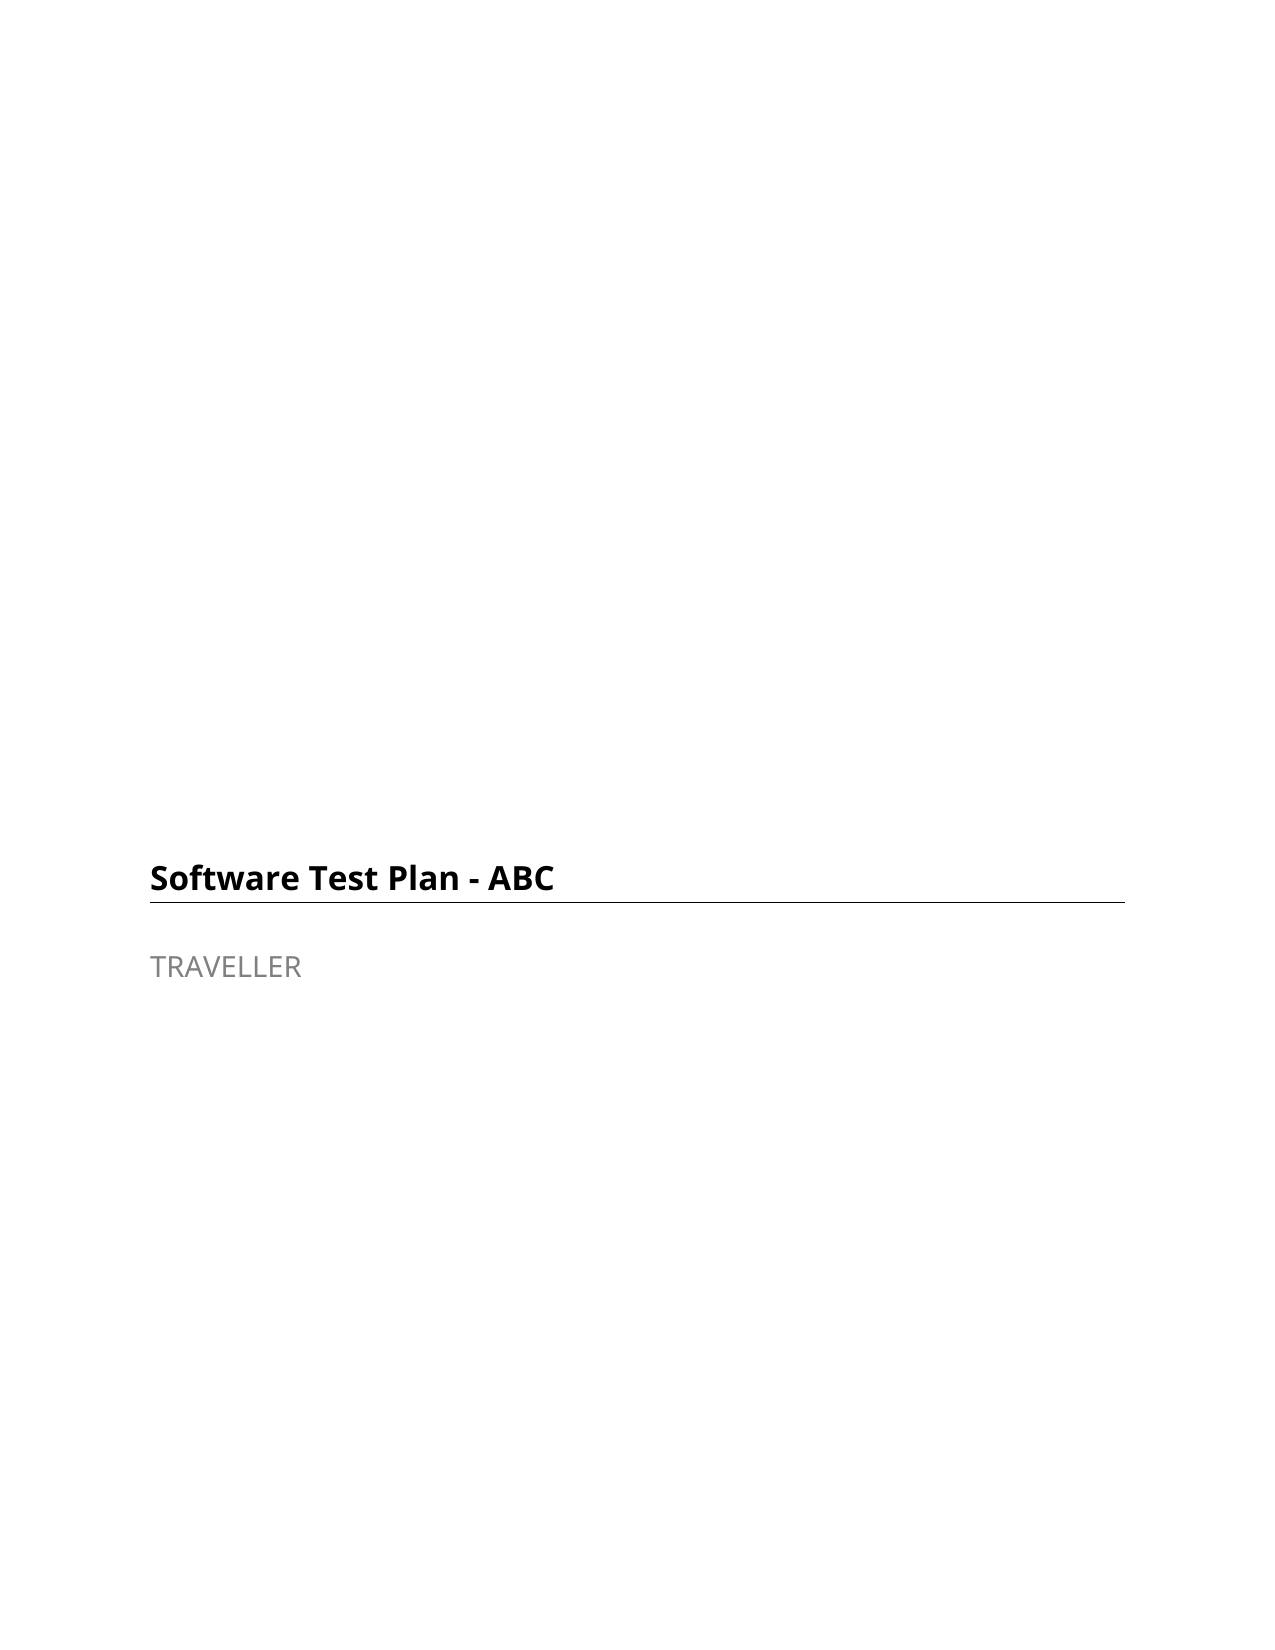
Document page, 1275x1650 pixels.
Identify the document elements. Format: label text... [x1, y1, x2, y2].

text Software Test Plan - ABC [150, 855, 1125, 902]
text TRAVELLER [150, 947, 1125, 986]
